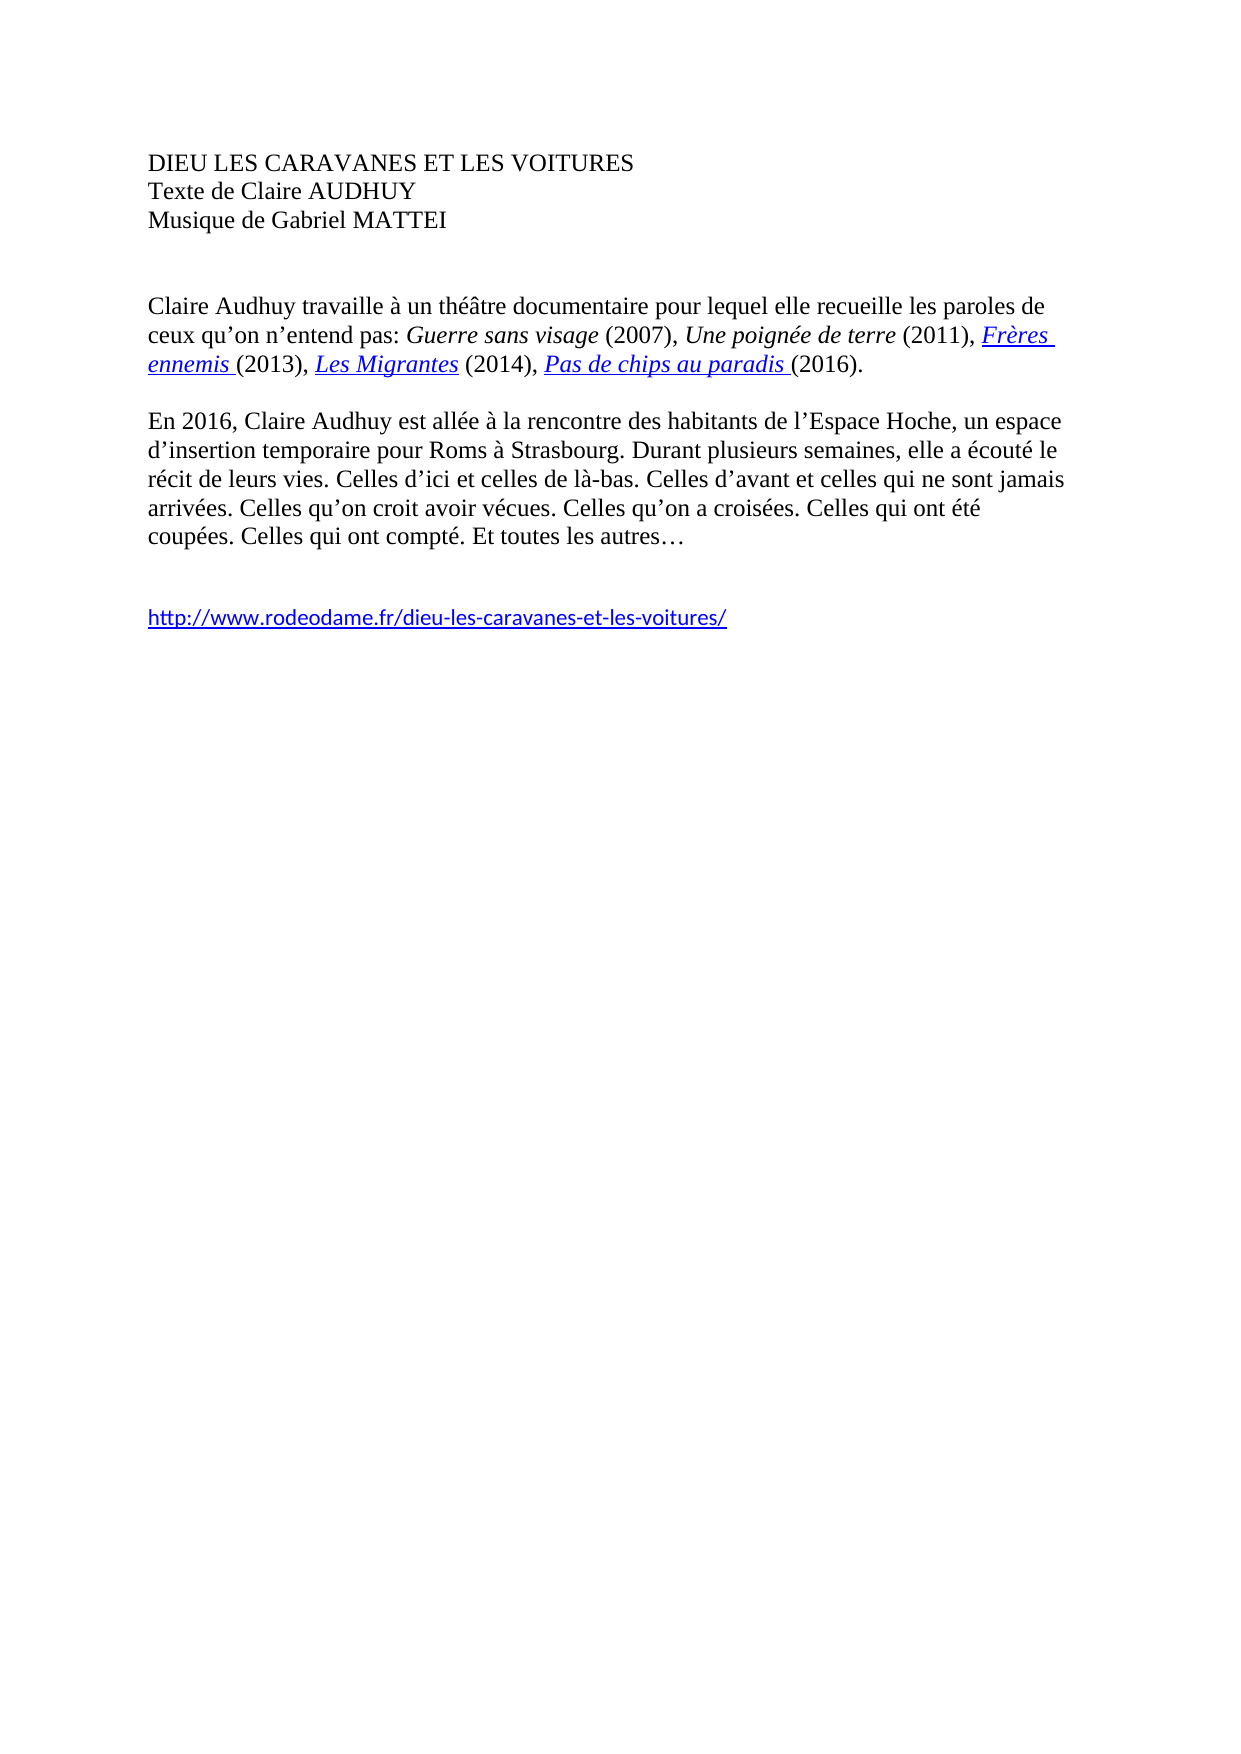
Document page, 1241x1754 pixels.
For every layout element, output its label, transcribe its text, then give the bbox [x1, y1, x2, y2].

text En 2016, Claire Audhuy est allée à la rencontre des habitants de l’Espace Hoche, un espace d’insertion temporaire pour Roms à Strasbourg. Durant plusieurs semaines, elle a écouté le récit de leurs vies. Celles d’ici et celles de là-bas. Celles d’avant et celles qui ne sont jamais arrivées. Celles qu’on croit avoir vécues. Celles qu’on a croisées. Celles qui ont été coupées. Celles qui ont compté. Et toutes les autres… [148, 406, 1093, 550]
text DIEU LES CARAVANES ET LES VOITURES [148, 148, 1093, 176]
text Musique de Gabriel MATTEI [148, 205, 1093, 234]
text Texte de Claire AUDHUY [148, 176, 1093, 205]
text http://www.rodeodame.fr/dieu-les-caravanes-et-les-voitures/ [148, 603, 1093, 631]
text Claire Audhuy travaille à un théâtre documentaire pour lequel elle recueille les paroles de ceux qu’on n’entend pas: Guerre sans visage (2007), Une poignée de terre (2011), Frères ennemis (2013), Les Migrantes (2014), Pas de chips au paradis (2016). [148, 291, 1093, 378]
